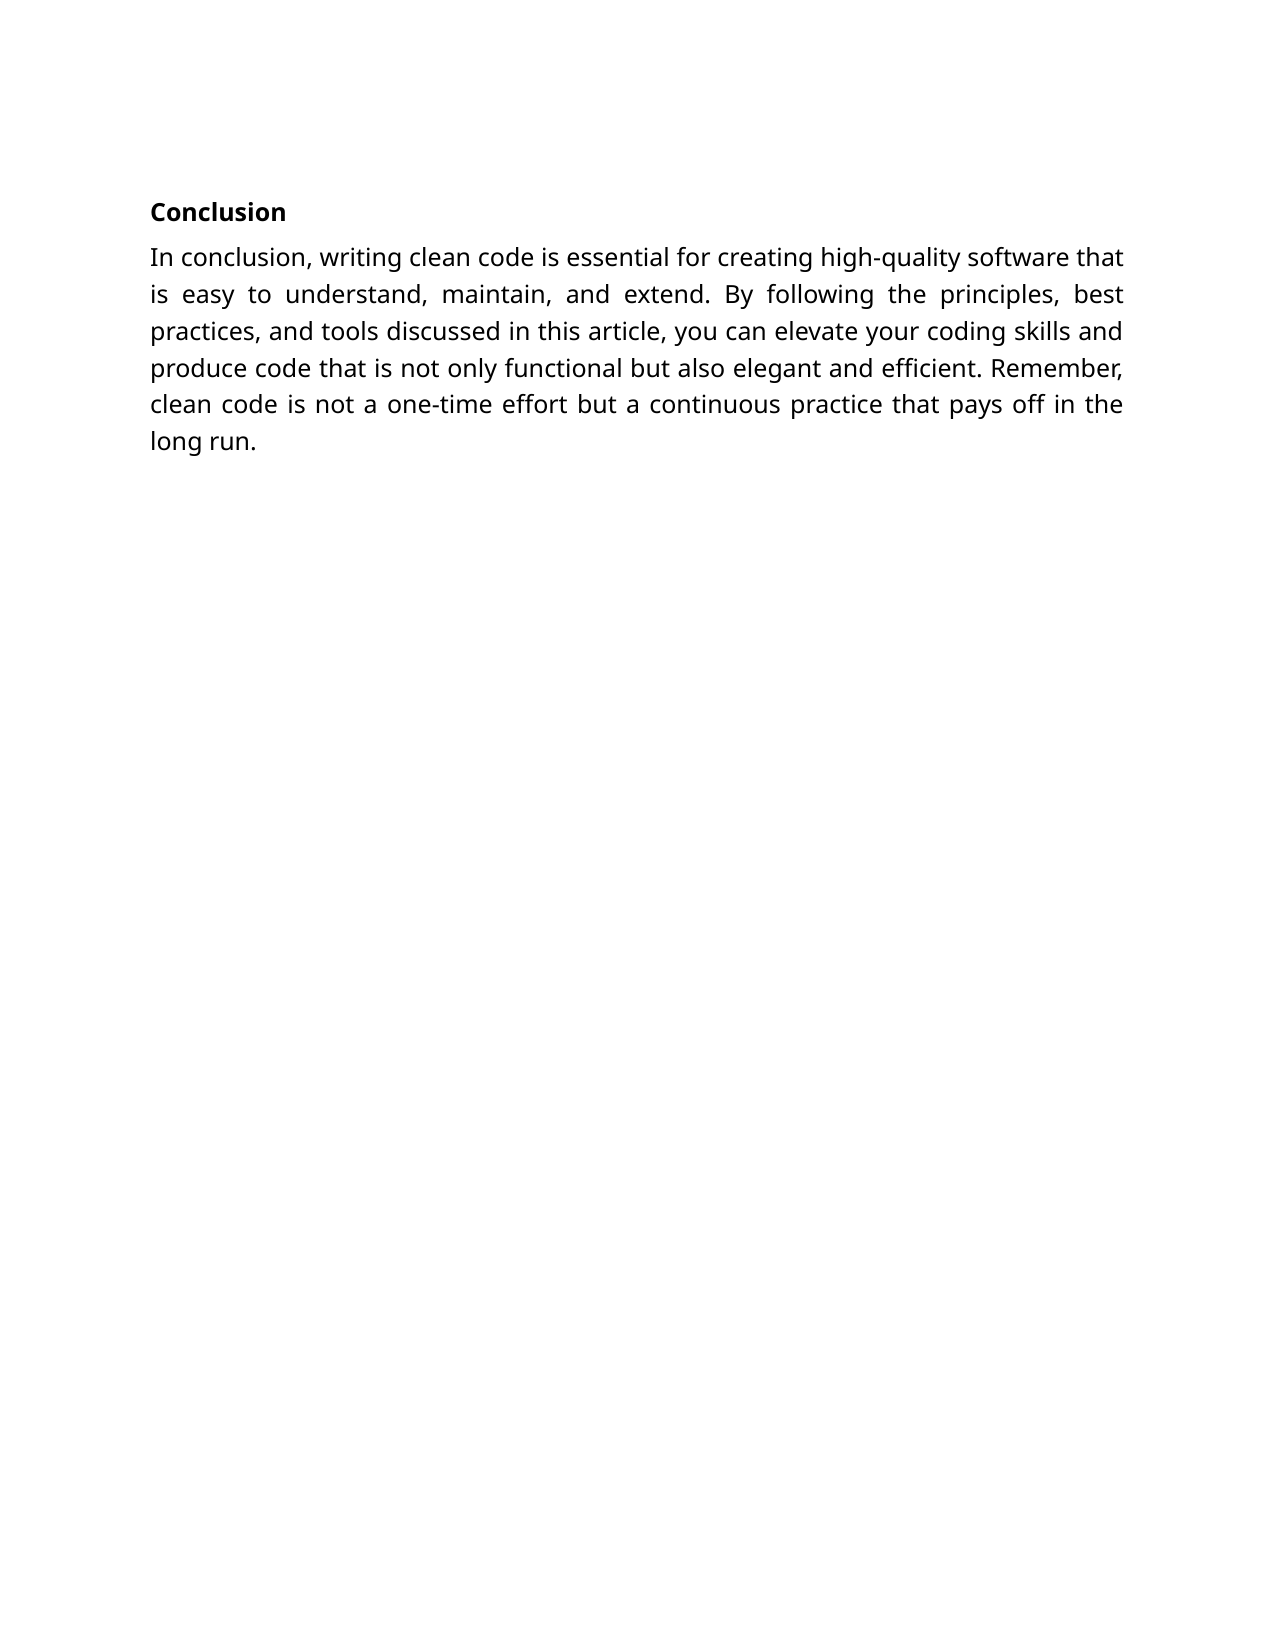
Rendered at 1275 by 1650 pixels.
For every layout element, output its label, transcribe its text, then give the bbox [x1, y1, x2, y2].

text In conclusion, writing clean code is essential for creating high-quality software that is easy to understand, maintain, and extend. By following the principles, best practices, and tools discussed in this article, you can elevate your coding skills and produce code that is not only functional but also elegant and efficient. Remember, clean code is not a one-time effort but a continuous practice that pays off in the long run. [150, 240, 1125, 458]
subtitle Conclusion [150, 195, 1125, 229]
